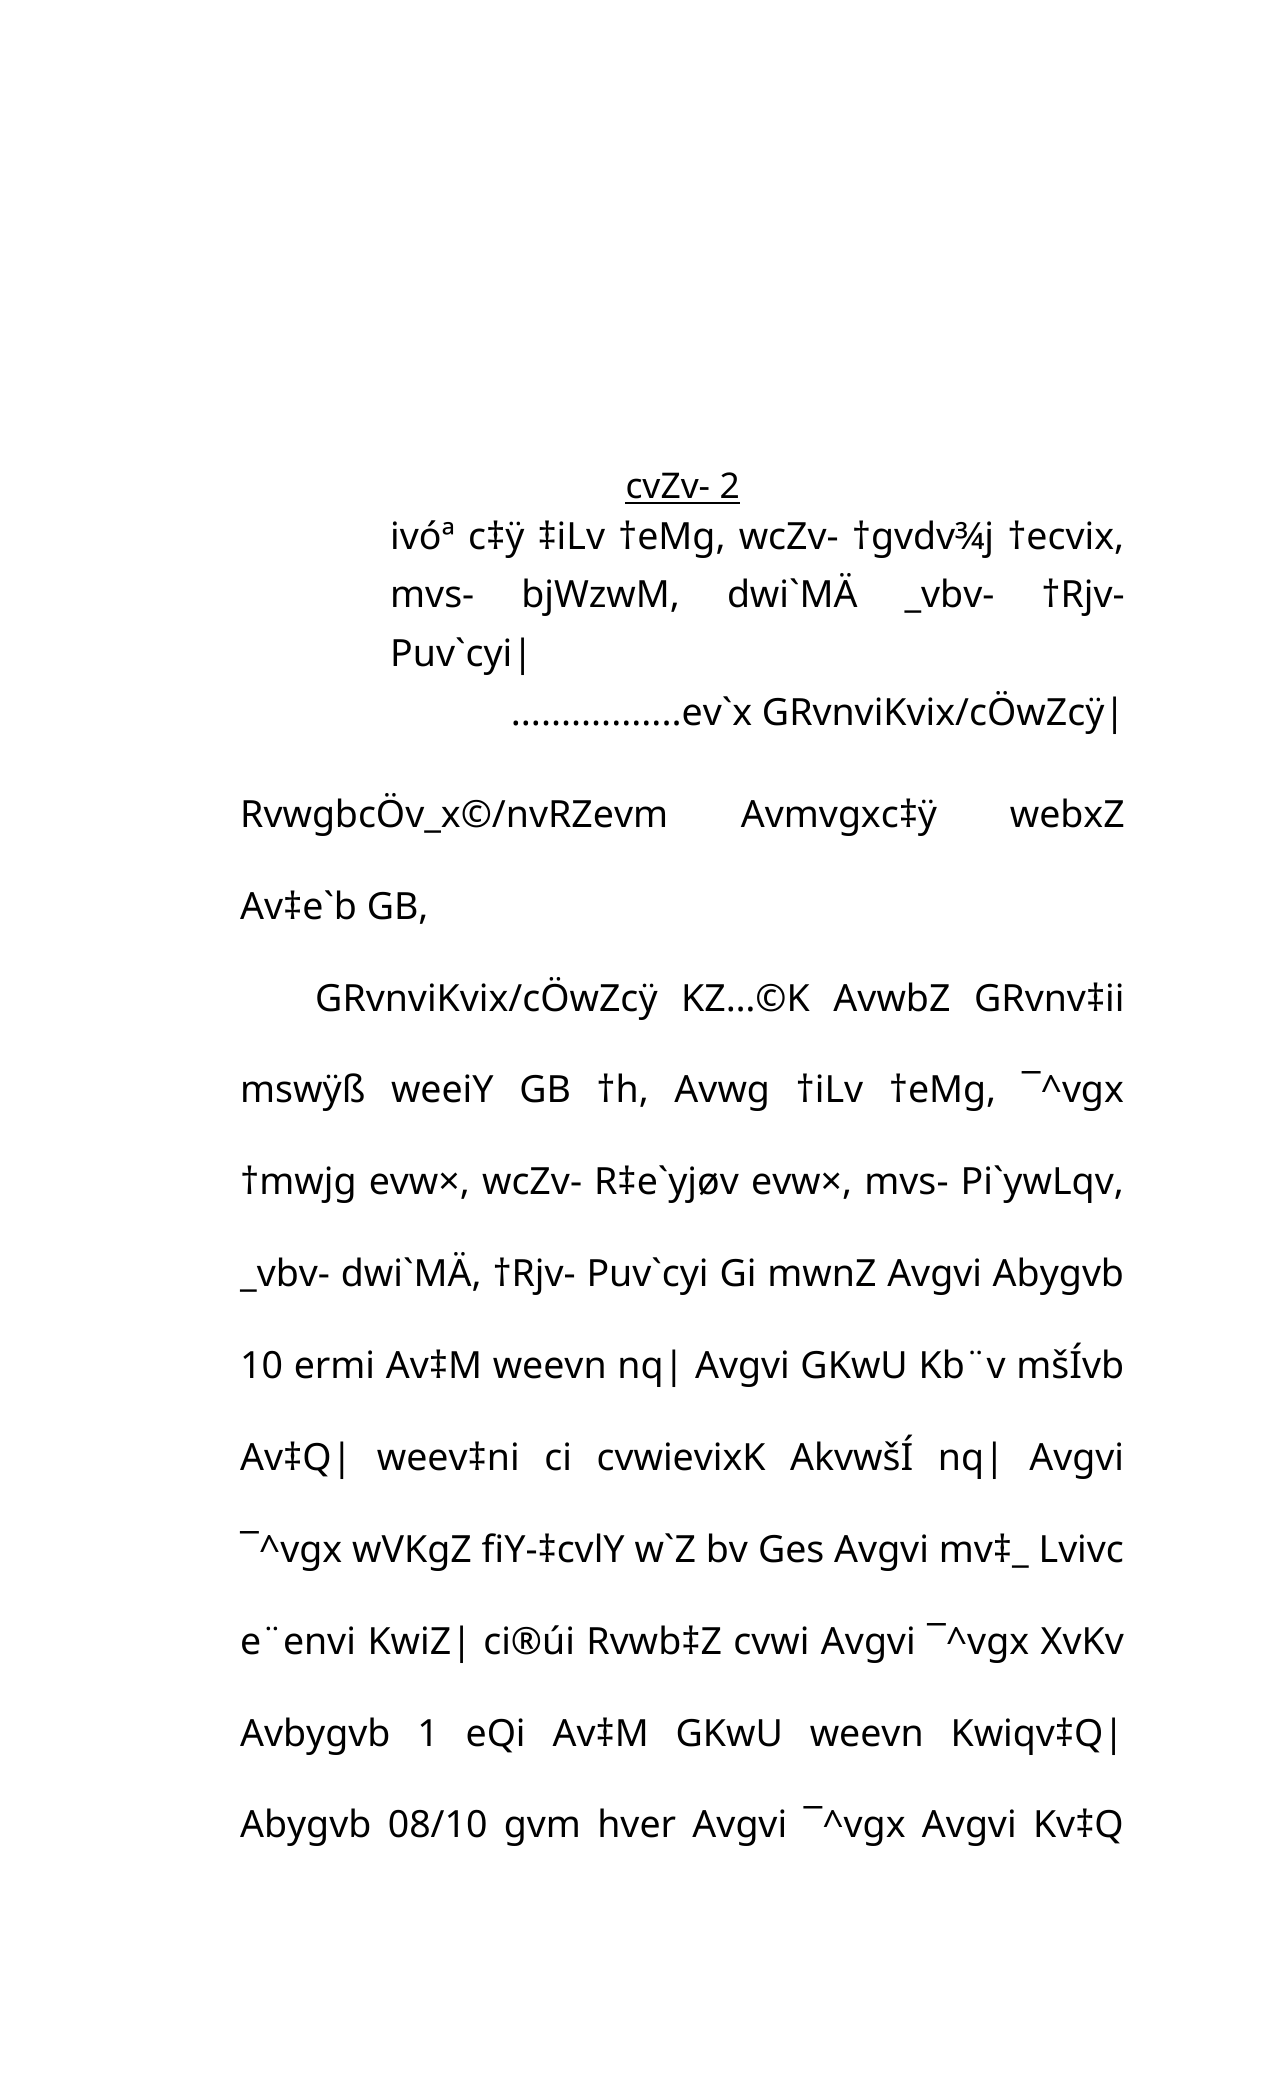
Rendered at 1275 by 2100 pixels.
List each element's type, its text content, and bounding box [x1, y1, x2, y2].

text RvwgbcÖv_x©/nvRZevm Avmvgxc‡ÿ webxZ Av‡e`b GB, [240, 787, 1125, 930]
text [240, 971, 1125, 1849]
text .................ev`x GRvnviKvix/cÖwZcÿ| [390, 685, 1125, 736]
text ivóª c‡ÿ ‡iLv †eMg, wcZv- †gvdv¾j †ecvix, mvs- bjWzwM, dwi`MÄ _vbv- †Rjv- Puv`cyi| [390, 509, 1125, 677]
